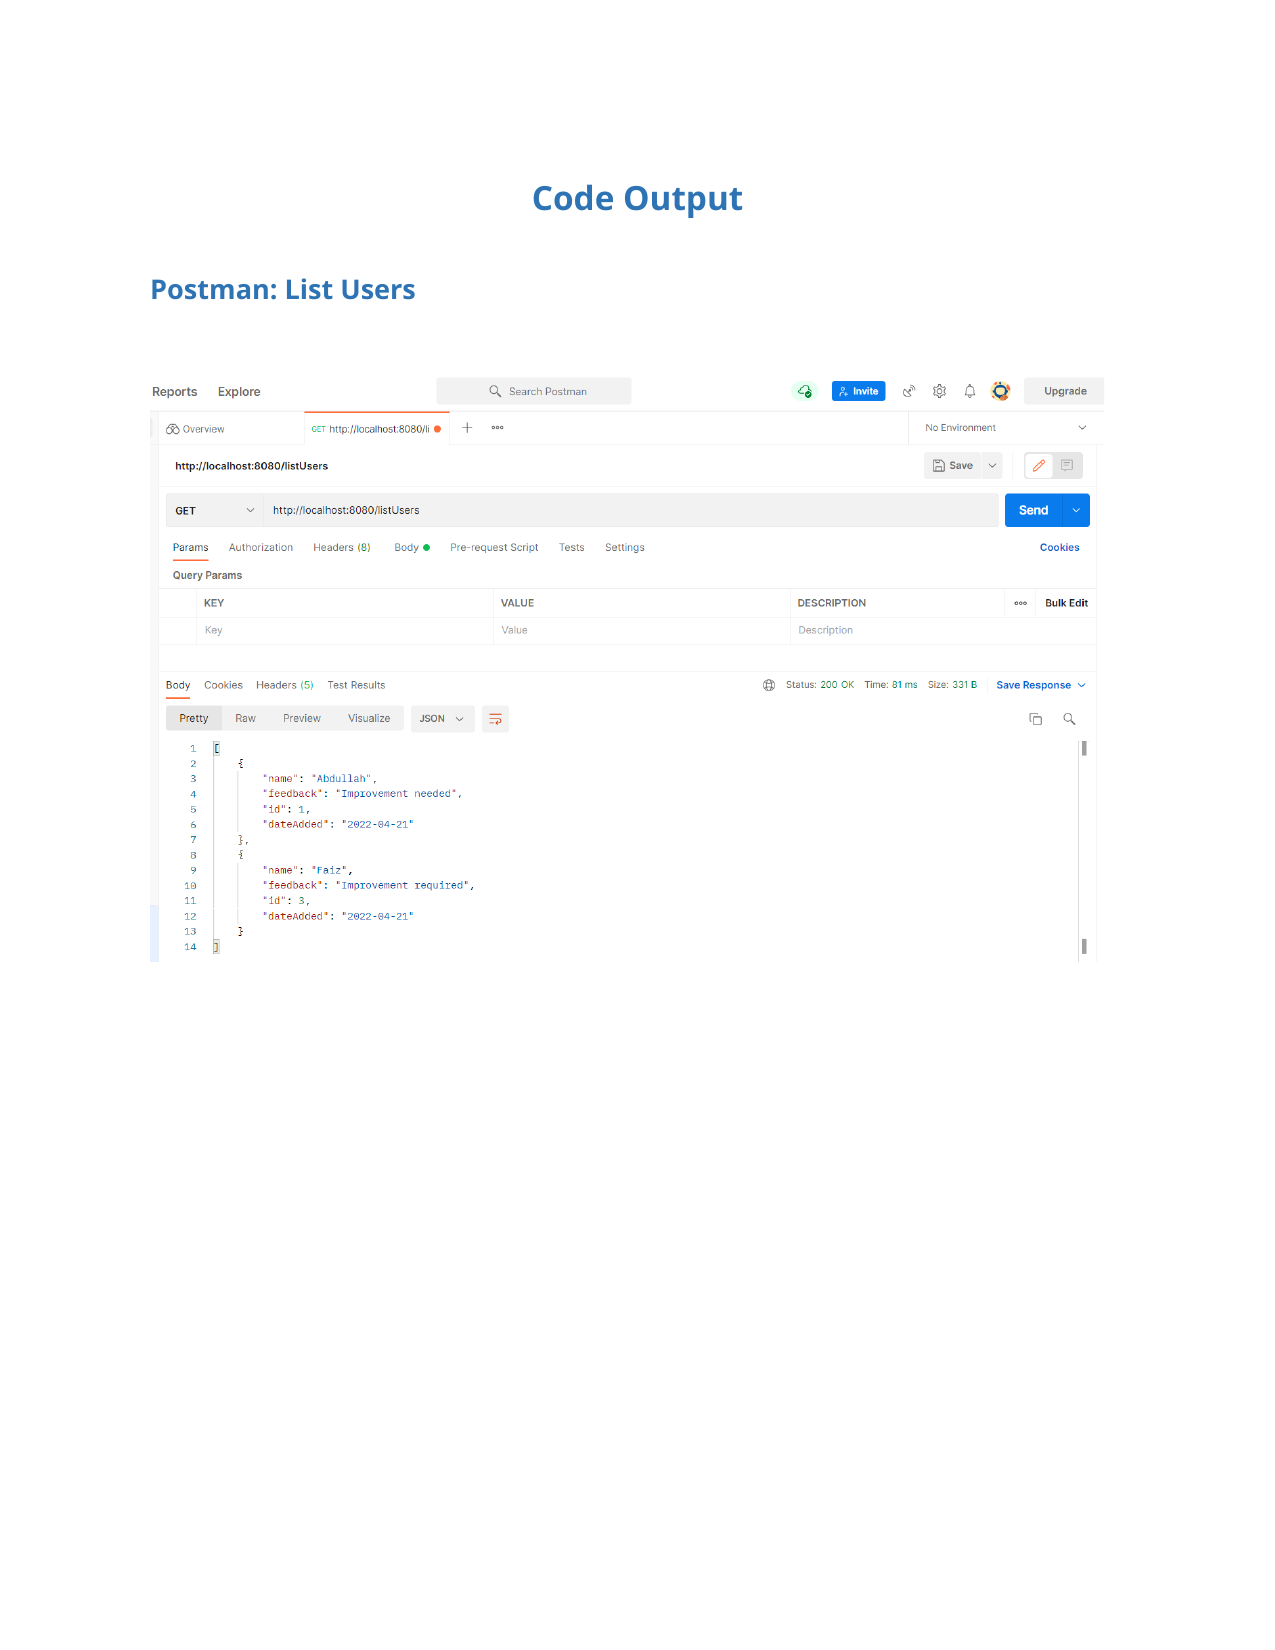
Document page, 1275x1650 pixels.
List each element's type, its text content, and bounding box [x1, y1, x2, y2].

picture [150, 370, 1105, 962]
subtitle Code Output [150, 175, 1125, 220]
subtitle Postman: List Users [150, 271, 1125, 308]
